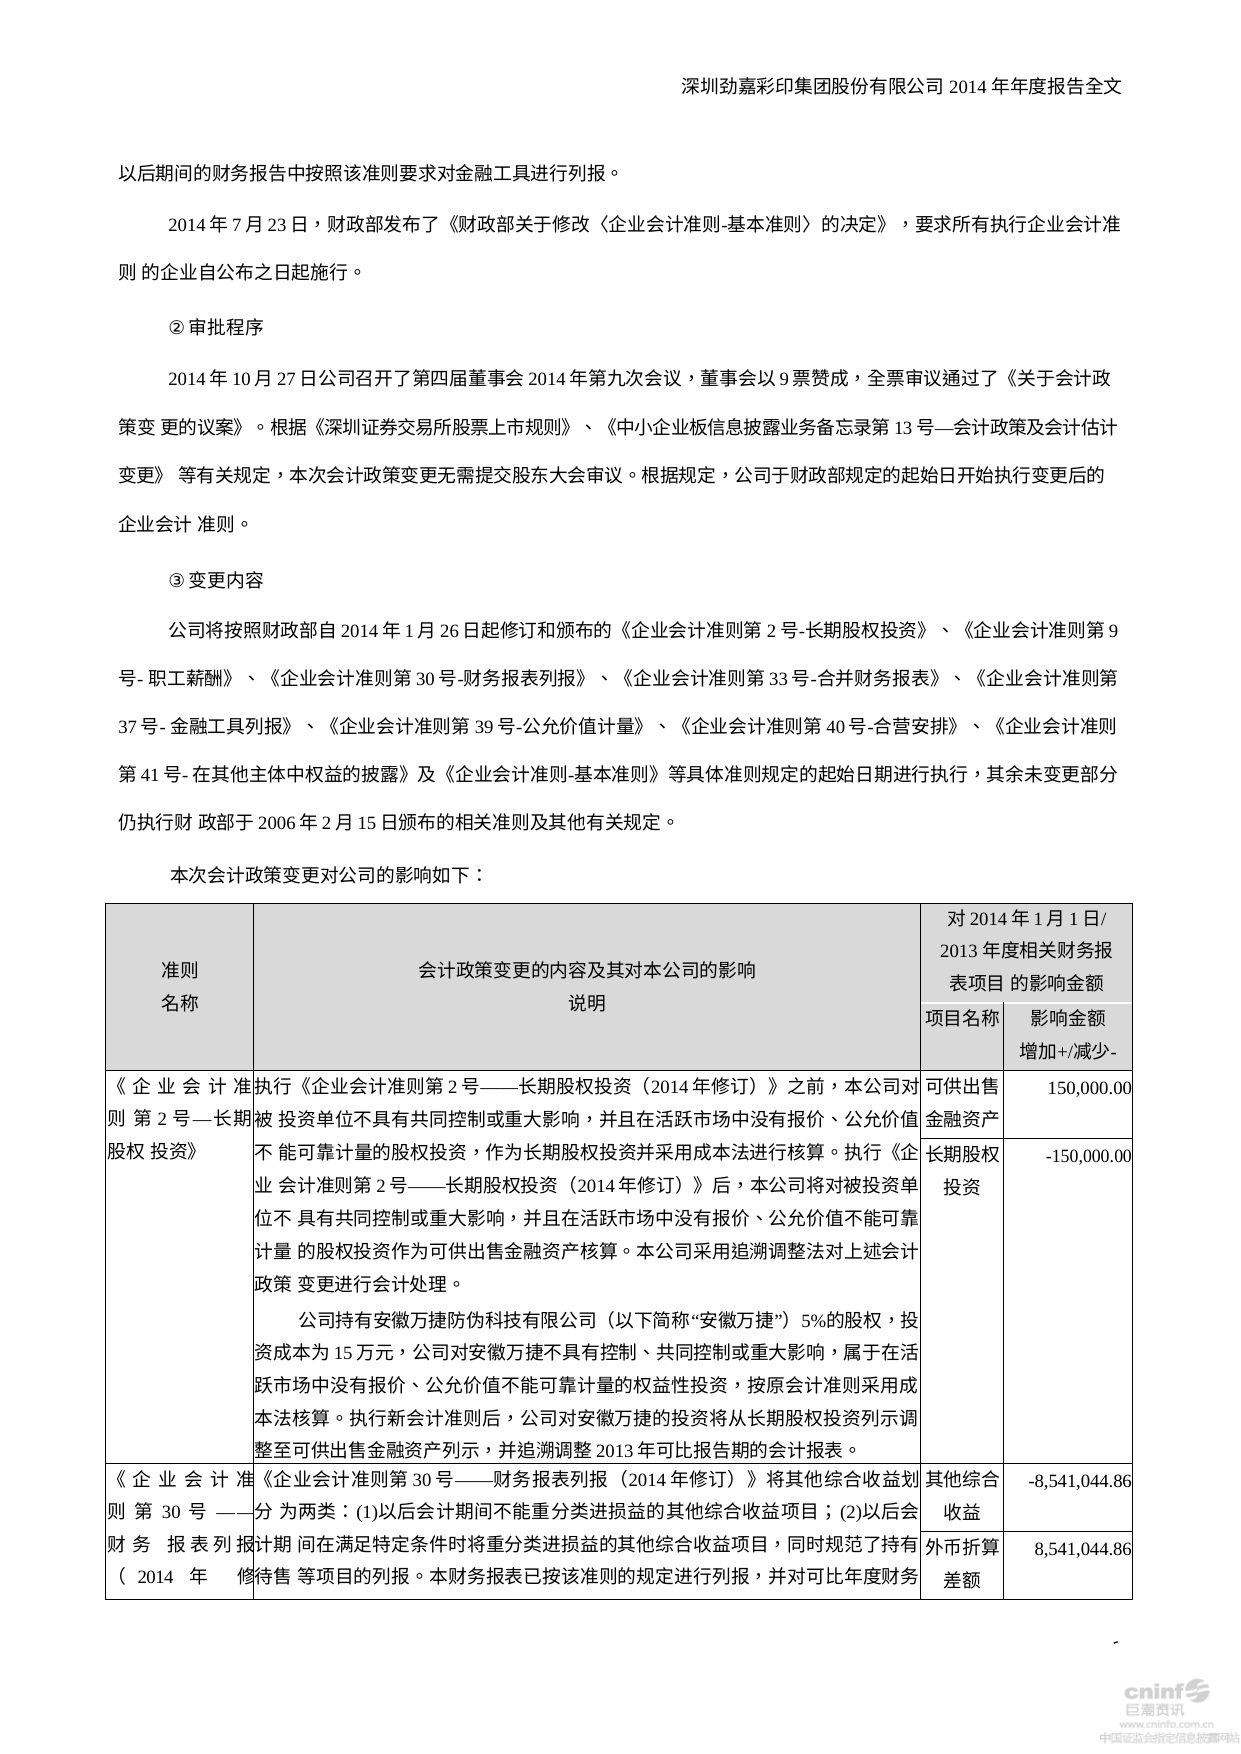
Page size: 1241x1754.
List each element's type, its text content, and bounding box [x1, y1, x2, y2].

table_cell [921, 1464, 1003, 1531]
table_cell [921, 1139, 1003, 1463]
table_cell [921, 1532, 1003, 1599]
text 2014年7月23日，财政部发布了《财政部关于修改〈企业会计准则-基本准则〉的决定》，要求所有执行企业会计准则 的企业自公布之日起施行。 [118, 211, 1123, 284]
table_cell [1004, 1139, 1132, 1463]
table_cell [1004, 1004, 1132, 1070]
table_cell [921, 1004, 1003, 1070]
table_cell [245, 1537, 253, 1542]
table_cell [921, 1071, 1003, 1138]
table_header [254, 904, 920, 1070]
text 公司将按照财政部自2014年1月26日起修订和颁布的《企业会计准则第2号-长期股权投资》、《企业会计准则第9号- 职工薪酬》、《企业会计准则第30号-财务报表列报》、《企业会计准则第33号-合并财务报表》、《企业会计准则第37号- 金融工具列报》、《企业会计准则第39号-公允价值计量》、《企业会计准则第40号-合营安排》、《企业会计准则第41号- 在其他主体中权益的披露》及《企业会计准则-基本准则》等具体准则规定的起始日期进行执行，其余未变更部分仍执行财 政部于2006年2月15日颁布的相关准则及其他有关规定。 [118, 618, 1118, 835]
picture [1099, 1673, 1241, 1754]
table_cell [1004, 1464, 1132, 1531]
text ③变更内容 [168, 567, 1123, 593]
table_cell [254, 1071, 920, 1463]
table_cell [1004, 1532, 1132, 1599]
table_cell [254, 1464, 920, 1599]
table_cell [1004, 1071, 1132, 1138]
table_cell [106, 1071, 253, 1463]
text 以后期间的财务报告中按照该准则要求对金融工具进行列报。 [118, 160, 1123, 186]
text 本次会计政策变更对公司的影响如下： [170, 862, 1123, 887]
text ②审批程序 [168, 315, 1123, 340]
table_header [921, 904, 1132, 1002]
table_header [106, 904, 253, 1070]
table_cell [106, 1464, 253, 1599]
text 2014年10月27日公司召开了第四届董事会2014年第九次会议，董事会以9票赞成，全票审议通过了《关于会计政策变 更的议案》。根据《深圳证券交易所股票上市规则》、《中小企业板信息披露业务备忘录第13号—会计政策及会计估计变更》 等有关规定，本次会计政策变更无需提交股东大会审议。根据规定，公司于财政部规定的起始日开始执行变更后的企业会计 准则。 [118, 365, 1123, 537]
